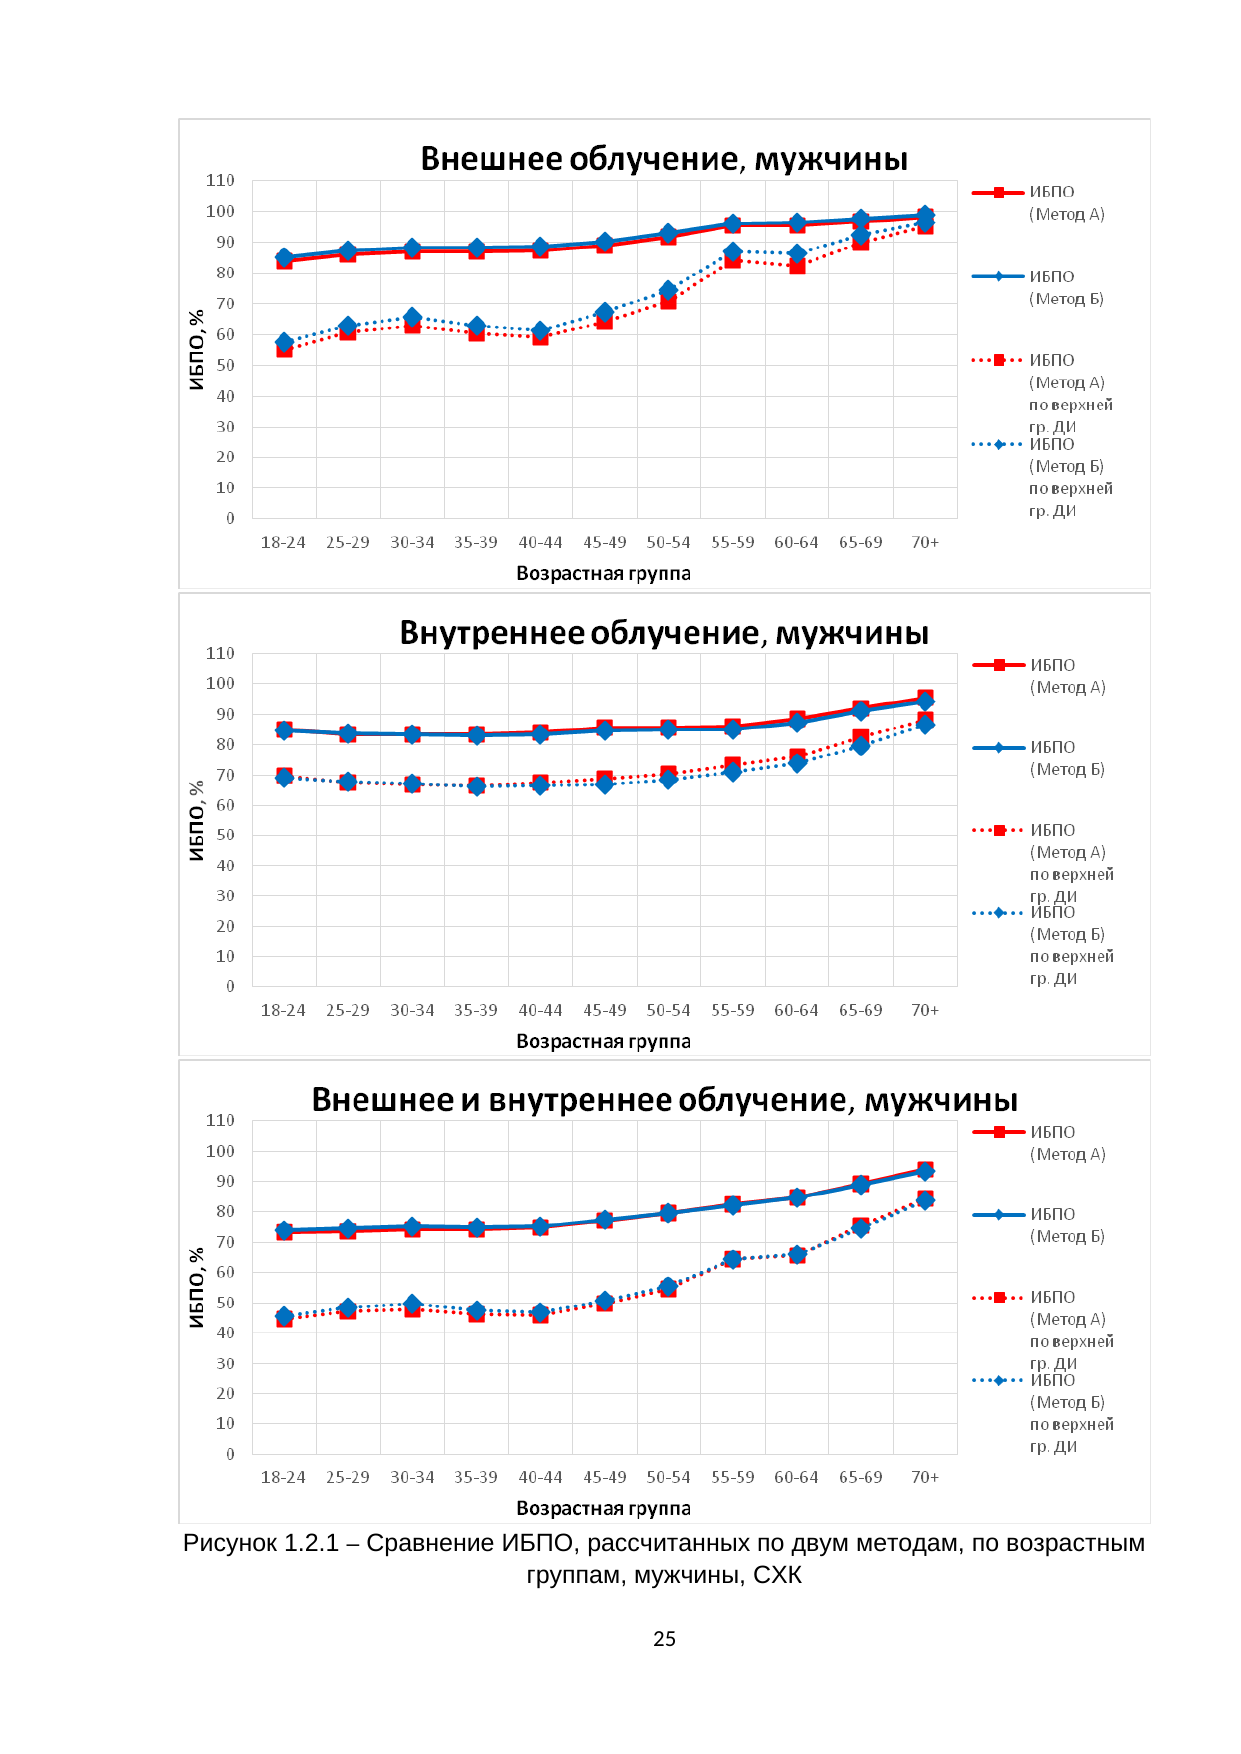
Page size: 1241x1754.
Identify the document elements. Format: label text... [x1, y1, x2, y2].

picture [177, 118, 1151, 589]
picture [177, 1059, 1151, 1524]
text Рисунок 1.2.1 – Сравнение ИБПО, рассчитанных по двум методам, по возрастным группам, мужчины, СХК [177, 1527, 1152, 1589]
picture [177, 592, 1151, 1056]
